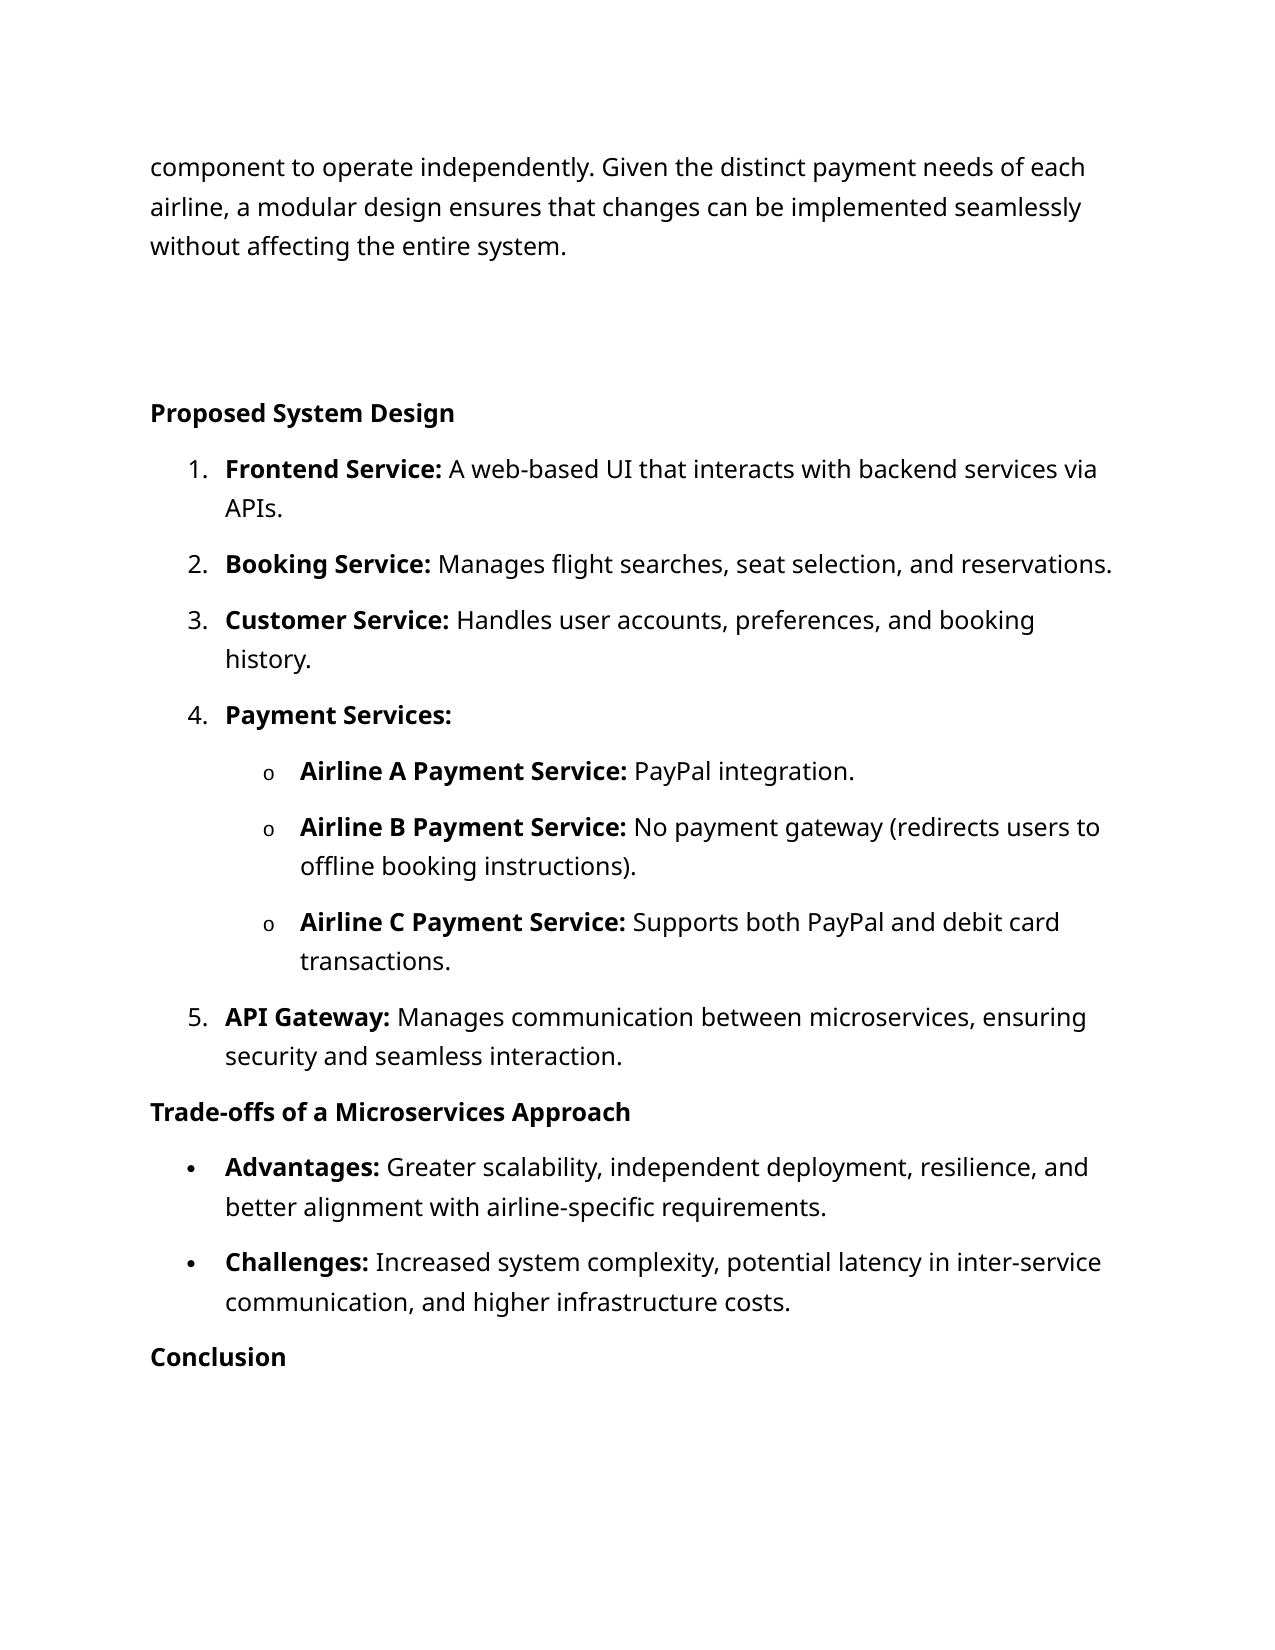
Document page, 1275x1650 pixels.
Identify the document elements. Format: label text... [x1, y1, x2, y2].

list Payment Services: [187, 697, 1125, 732]
list API Gateway: Manages communication between microservices, ensuring security and seamless interaction. [187, 999, 1125, 1072]
list Airline C Payment Service: Supports both PayPal and debit card transactions. [262, 904, 1125, 977]
list Customer Service: Handles user accounts, preferences, and booking history. [187, 602, 1125, 676]
text Trade-offs of a Microservices Approach [150, 1094, 1125, 1128]
list Advantages: Greater scalability, independent deployment, resilience, and better alignment with airline-specific requirements. [187, 1150, 1125, 1223]
text Conclusion [150, 1340, 1125, 1374]
list Booking Service: Manages flight searches, seat selection, and reservations. [187, 547, 1125, 581]
text Proposed System Design [150, 396, 1125, 430]
list Challenges: Increased system complexity, potential latency in inter-service communication, and higher infrastructure costs. [187, 1245, 1125, 1318]
list Frontend Service: A web-based UI that interacts with backend services via APIs. [187, 452, 1125, 525]
list Airline B Payment Service: No payment gateway (redirects users to offline booking instructions). [262, 809, 1125, 882]
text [150, 150, 1125, 262]
list Airline A Payment Service: PayPal integration. [262, 753, 1125, 787]
